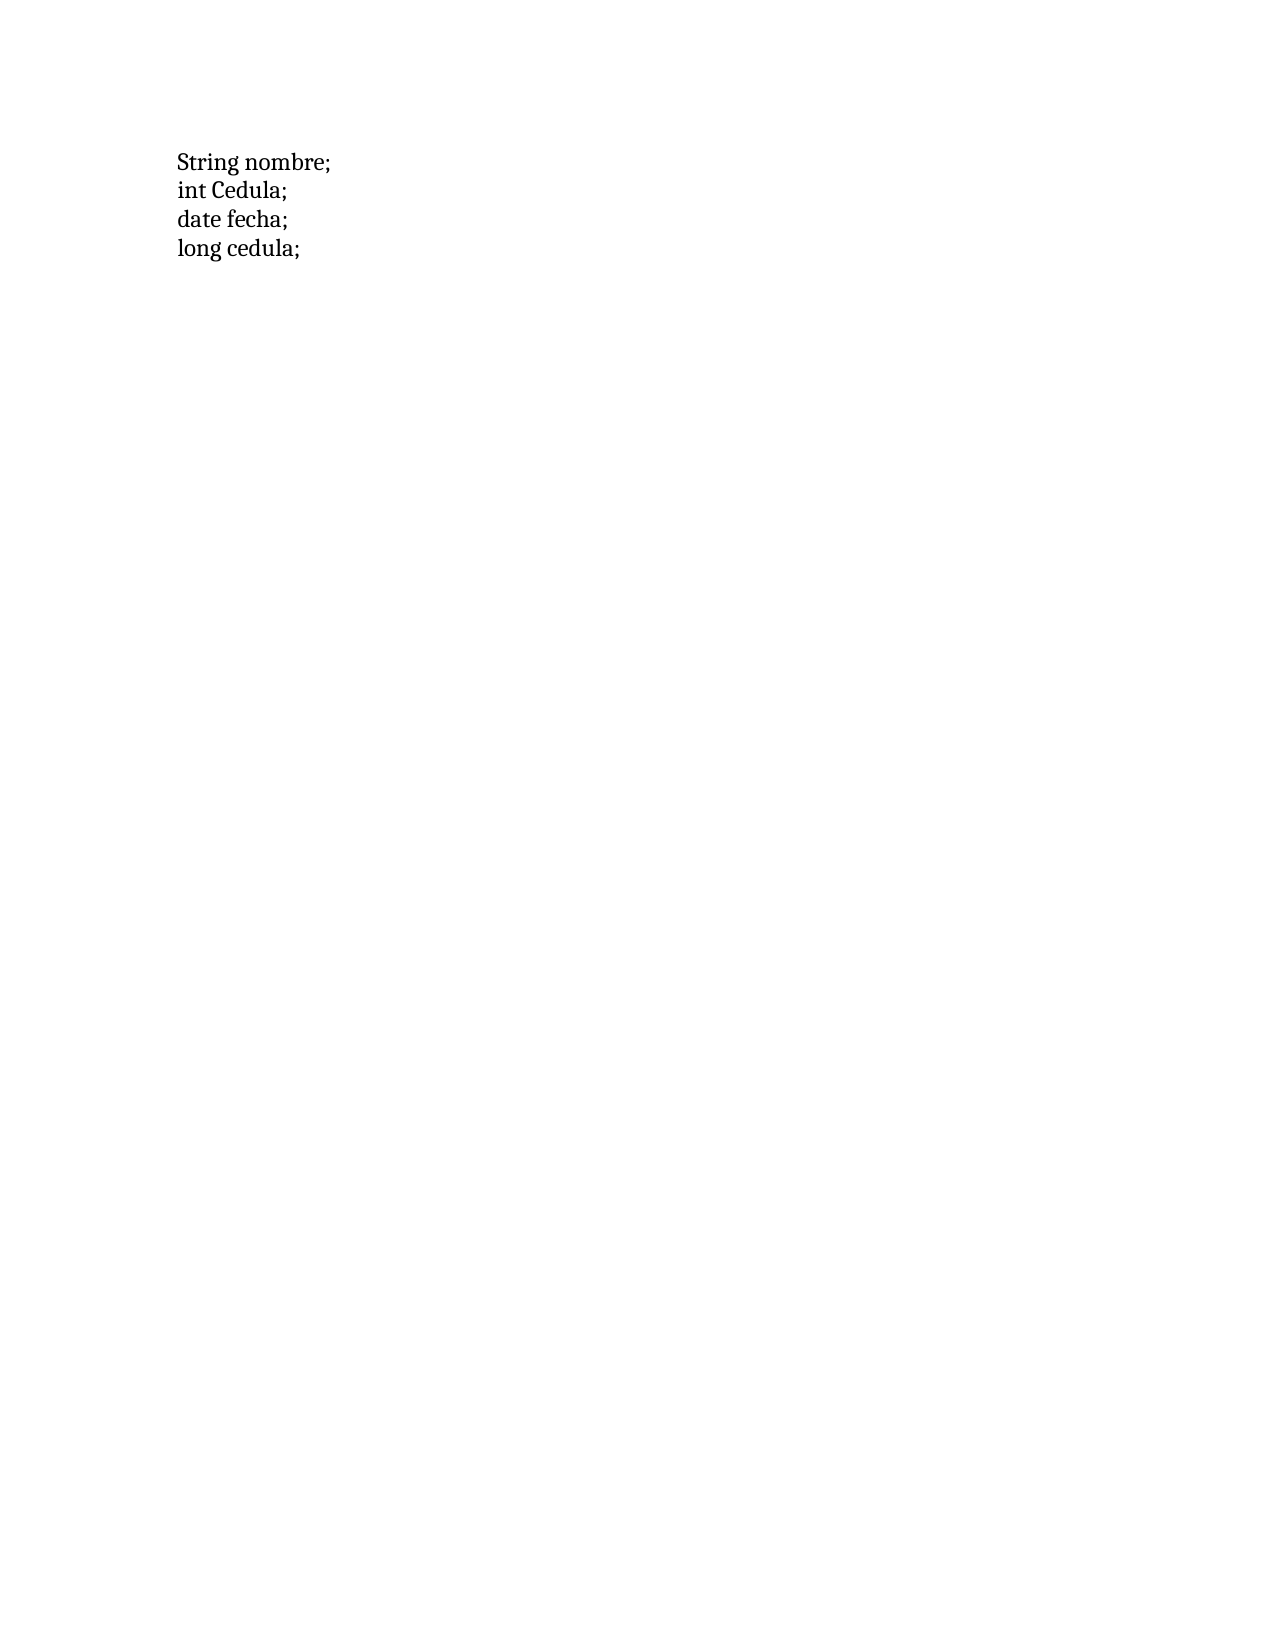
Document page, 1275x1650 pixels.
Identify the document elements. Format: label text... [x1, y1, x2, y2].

text int Cedula; [177, 176, 1098, 205]
text date fecha; [177, 205, 1098, 234]
text long cedula; [177, 234, 1098, 263]
text String nombre; [177, 148, 1098, 176]
